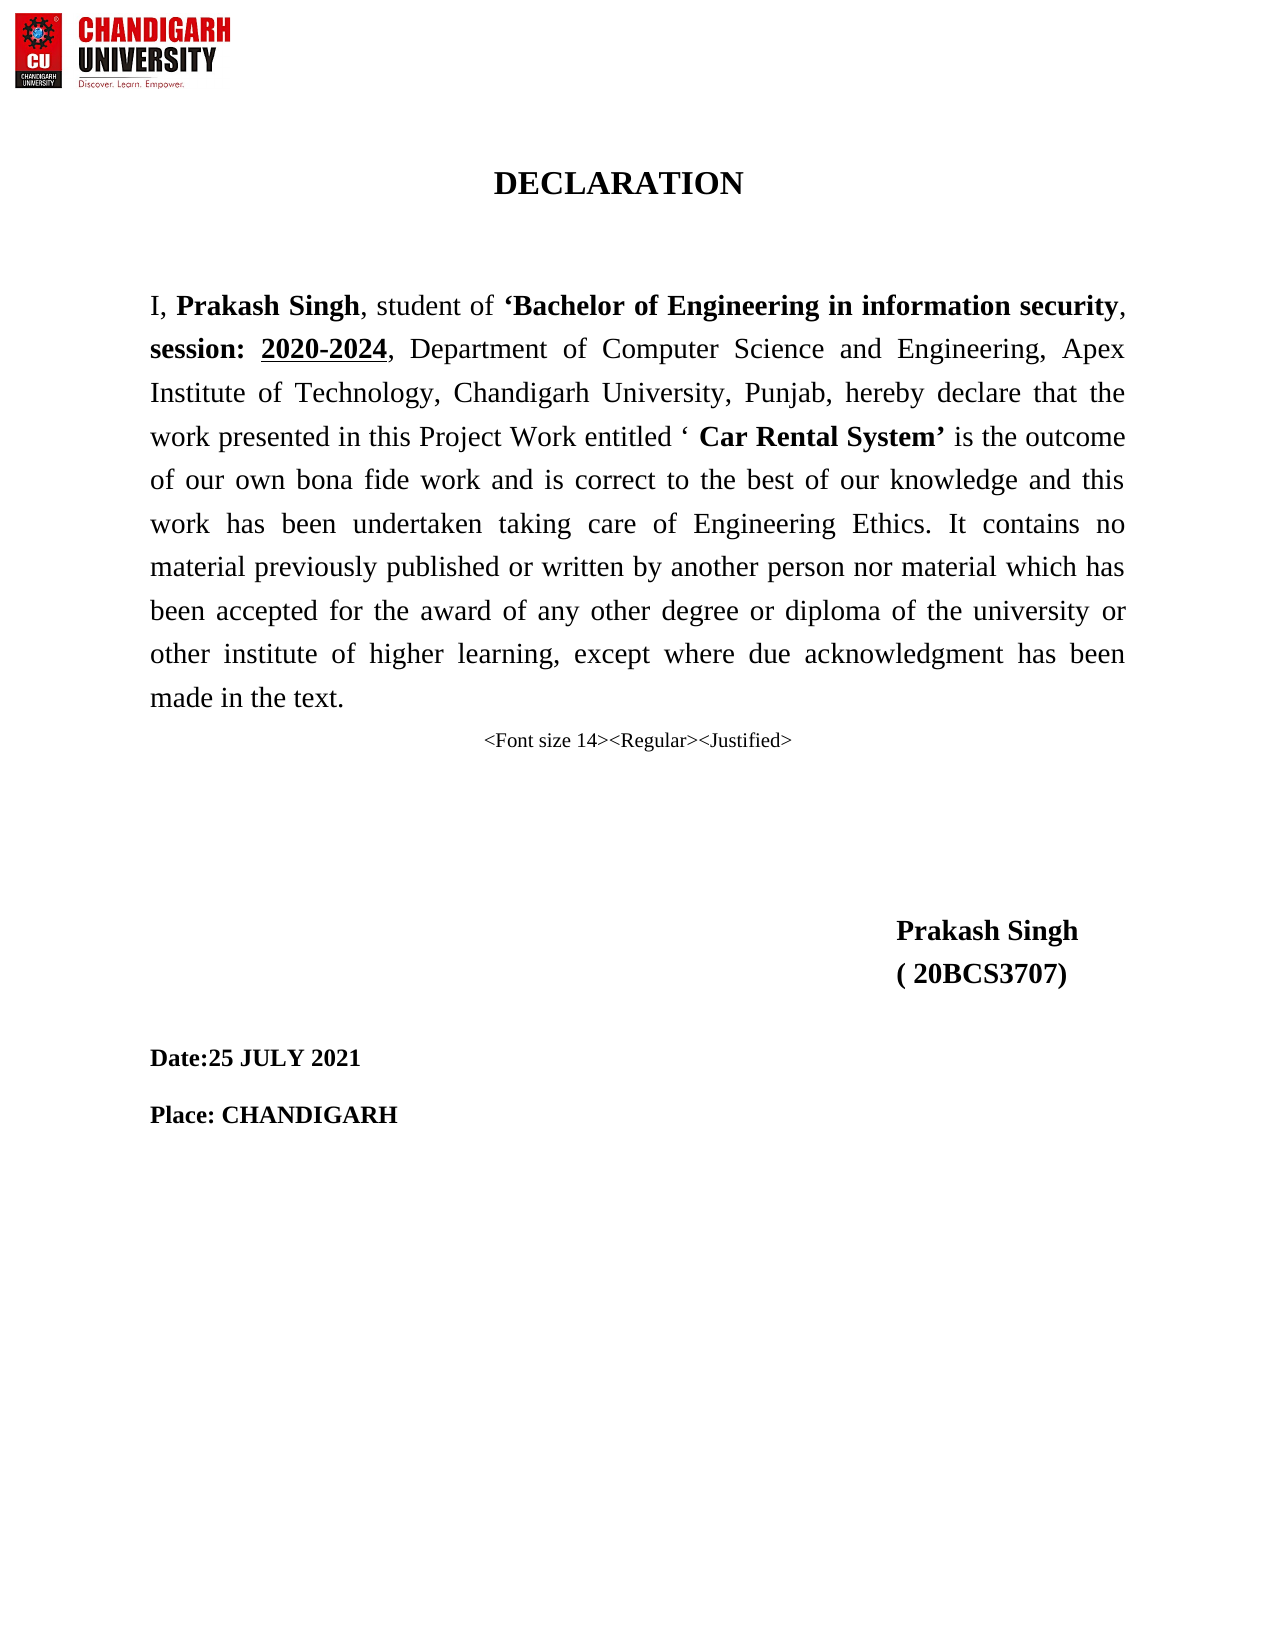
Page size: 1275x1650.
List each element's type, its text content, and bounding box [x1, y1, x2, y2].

subtitle Date:25 JULY 2021 [150, 1043, 549, 1072]
text DECLARATION [419, 164, 1087, 202]
text <Font size 14><Regular><Justified> [189, 728, 1087, 752]
text Place: CHANDIGARH [150, 1100, 549, 1129]
picture [15, 13, 231, 89]
subtitle Prakash Singh ( 20BCS3707) [750, 913, 1126, 990]
text I, Prakash Singh, student of ‘Bachelor of Engineering in information security, session: 2020-2024, Department of Computer Science and Engineering, Apex Institute of Technology, Chandigarh University, Punjab, hereby declare that the work presented in this Project Work entitled ‘ Car Rental System’ is the outcome of our own bona fide work and is correct to the best of our knowledge and this work has been undertaken taking care of Engineering Ethics. It contains no material previously published or written by another person nor material which has been accepted for the award of any other degree or diploma of the university or other institute of higher learning, except where due acknowledgment has been made in the text. [150, 288, 1126, 713]
